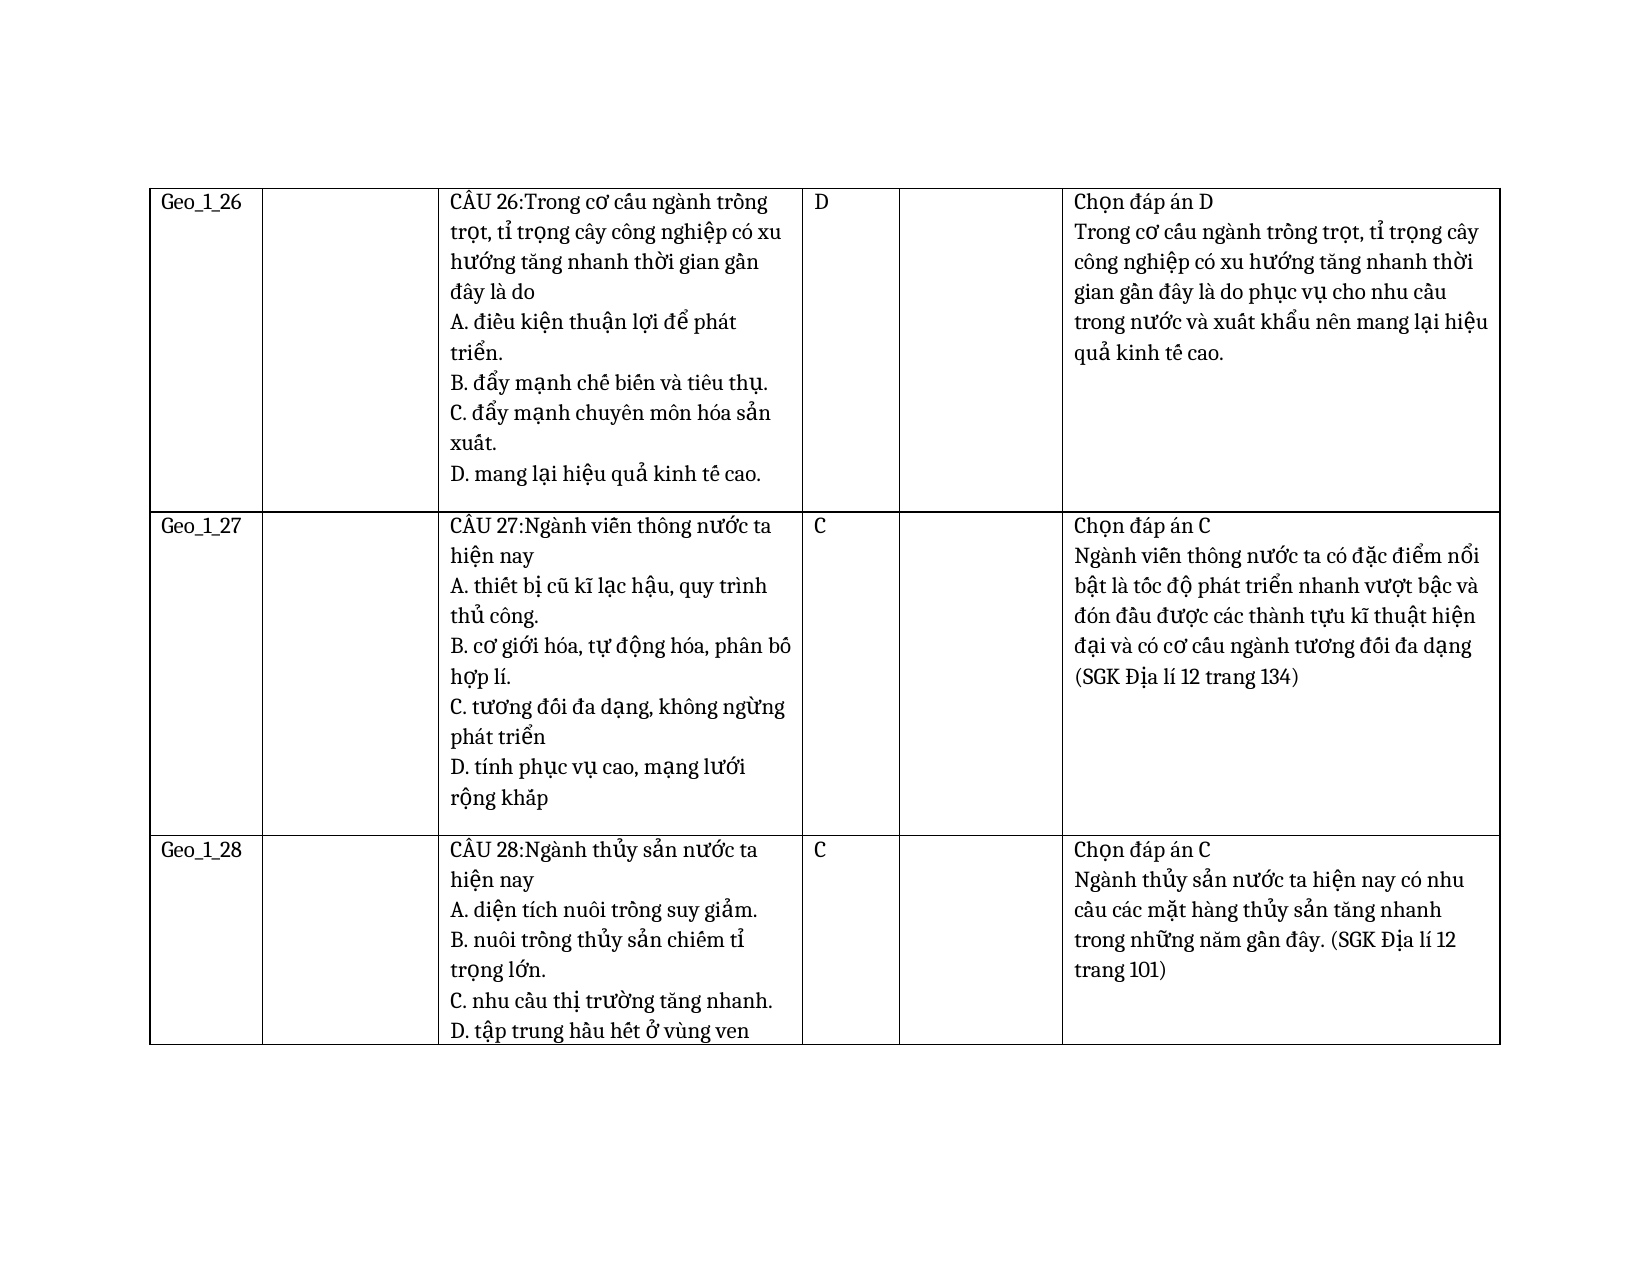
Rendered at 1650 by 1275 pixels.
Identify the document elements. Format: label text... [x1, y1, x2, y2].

table_cell C [803, 513, 899, 835]
table_cell C [803, 836, 899, 1044]
table_cell [900, 189, 1062, 511]
table_cell Geo_1_27 [151, 513, 262, 835]
table_cell CÂU 26:Trong cơ cấu ngành trồng trọt, tỉ trọng cây công nghiệp có xu hướng tăng nhanh thời gian gần đây là do A. điều kiện thuận lợi để phát triển. B. đẩy mạnh chế biến và tiêu thụ. C. đẩy mạnh chuyên môn hóa sản xuất. D. mang lại hiệu quả kinh tế cao. [439, 189, 802, 511]
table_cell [1063, 836, 1499, 1044]
table_cell [263, 513, 438, 835]
table_cell Chọn đáp án C Ngành viễn thông nước ta có đặc điểm nổi bật là tốc độ phát triển nhanh vượt bậc và đón đầu được các thành tựu kĩ thuật hiện đại và có cơ cấu ngành tương đối đa dạng (SGK Địa lí 12 trang 134) [1063, 513, 1499, 835]
table_cell D [803, 189, 899, 511]
table_cell Geo_1_28 [151, 836, 262, 1044]
table_cell [263, 189, 438, 511]
table_cell [900, 513, 1062, 835]
table_cell [263, 836, 438, 1044]
table_cell [900, 836, 1062, 1044]
table_cell Geo_1_26 [151, 189, 262, 511]
table_cell CÂU 27:Ngành viễn thông nước ta hiện nay A. thiết bị cũ kĩ lạc hậu, quy trình thủ công. B. cơ giới hóa, tự động hóa, phân bố hợp lí. C. tương đối đa dạng, không ngừng phát triển D. tính phục vụ cao, mạng lưới rộng khắp [439, 513, 802, 835]
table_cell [439, 836, 802, 1044]
table_cell Chọn đáp án D Trong cơ cấu ngành trồng trọt, tỉ trọng cây công nghiệp có xu hướng tăng nhanh thời gian gần đây là do phục vụ cho nhu cầu trong nước và xuất khẩu nên mang lại hiệu quả kinh tế cao. [1063, 189, 1499, 511]
